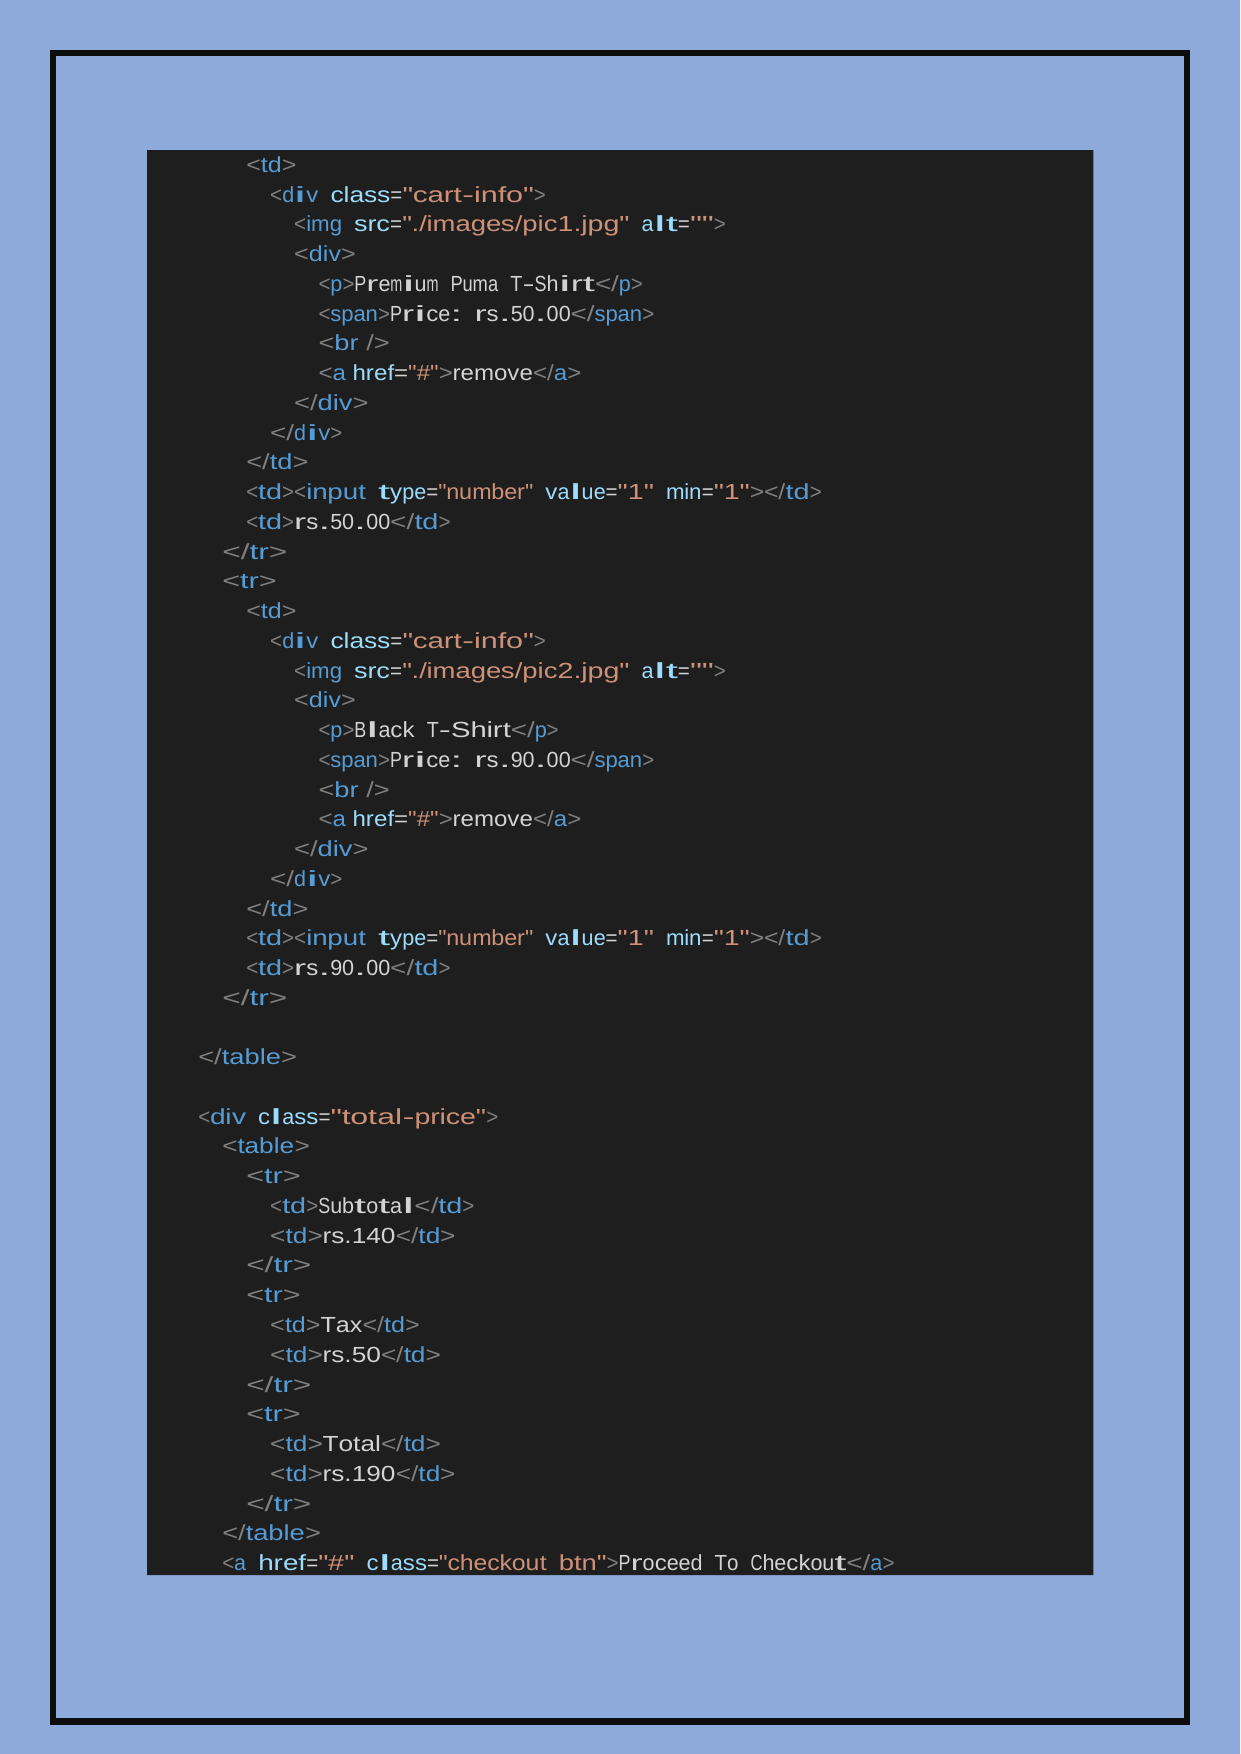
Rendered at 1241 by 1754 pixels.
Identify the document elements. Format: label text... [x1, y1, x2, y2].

text <span>Price: rs.90.00</span> [318, 747, 1105, 772]
text <td> [246, 152, 1105, 177]
text <div> [294, 241, 1105, 266]
text <br /> [318, 330, 1105, 355]
text <a href="#">remove</a> [318, 806, 1105, 831]
text </td> [246, 896, 1105, 921]
text <td>Total</td> [270, 1431, 1105, 1456]
text <td>rs.90.00</td> [246, 955, 1105, 980]
text </tr> [222, 985, 1105, 1010]
text <td>Subtotal</td> [270, 1193, 1105, 1218]
text <div class="total-price"> [198, 1104, 1105, 1129]
text <img src="./images/pic1.jpg" alt=""> [294, 211, 1105, 236]
text <td>rs.140</td> [270, 1223, 1105, 1248]
text <div class="cart-info"> [270, 182, 1105, 207]
text </tr> [246, 1252, 1105, 1278]
text <tr> [222, 568, 1105, 593]
text <p>Black T-Shirt</p> [318, 717, 1105, 742]
text </tr> [246, 1490, 1105, 1516]
text <img src="./images/pic2.jpg" alt=""> [294, 658, 1105, 683]
text <tr> [246, 1282, 1105, 1307]
text <table> [222, 1133, 1105, 1159]
text </table> [222, 1520, 1105, 1545]
text <div class="cart-info"> [270, 628, 1105, 653]
text <td>rs.50</td> [270, 1342, 1105, 1367]
text </tr> [246, 1371, 1105, 1397]
text <td>rs.190</td> [270, 1461, 1105, 1486]
text <td><input type="number" value="1" min="1"></td> [246, 925, 1105, 950]
text </div> [294, 390, 1105, 415]
text <div> [294, 687, 1105, 712]
text </table> [198, 1044, 1105, 1069]
text <td> [246, 598, 1105, 623]
text <td>rs.50.00</td> [246, 509, 1105, 534]
text <p>Premium Puma T-Shirt</p> [318, 271, 1105, 296]
text </div> [270, 866, 1105, 891]
text <td><input type="number" value="1" min="1"></td> [246, 479, 1105, 504]
text </td> [246, 449, 1105, 474]
text <br /> [318, 777, 1105, 802]
text <a href="#" class="checkout btn">Proceed To Checkout</a> [222, 1550, 1105, 1575]
text </div> [270, 419, 1105, 445]
text </div> [294, 836, 1105, 861]
text <td>Tax</td> [270, 1312, 1105, 1337]
text </tr> [222, 538, 1105, 564]
text <span>Price: rs.50.00</span> [318, 301, 1105, 326]
text <tr> [246, 1401, 1105, 1426]
text <tr> [246, 1163, 1105, 1188]
text <a href="#">remove</a> [318, 360, 1105, 385]
